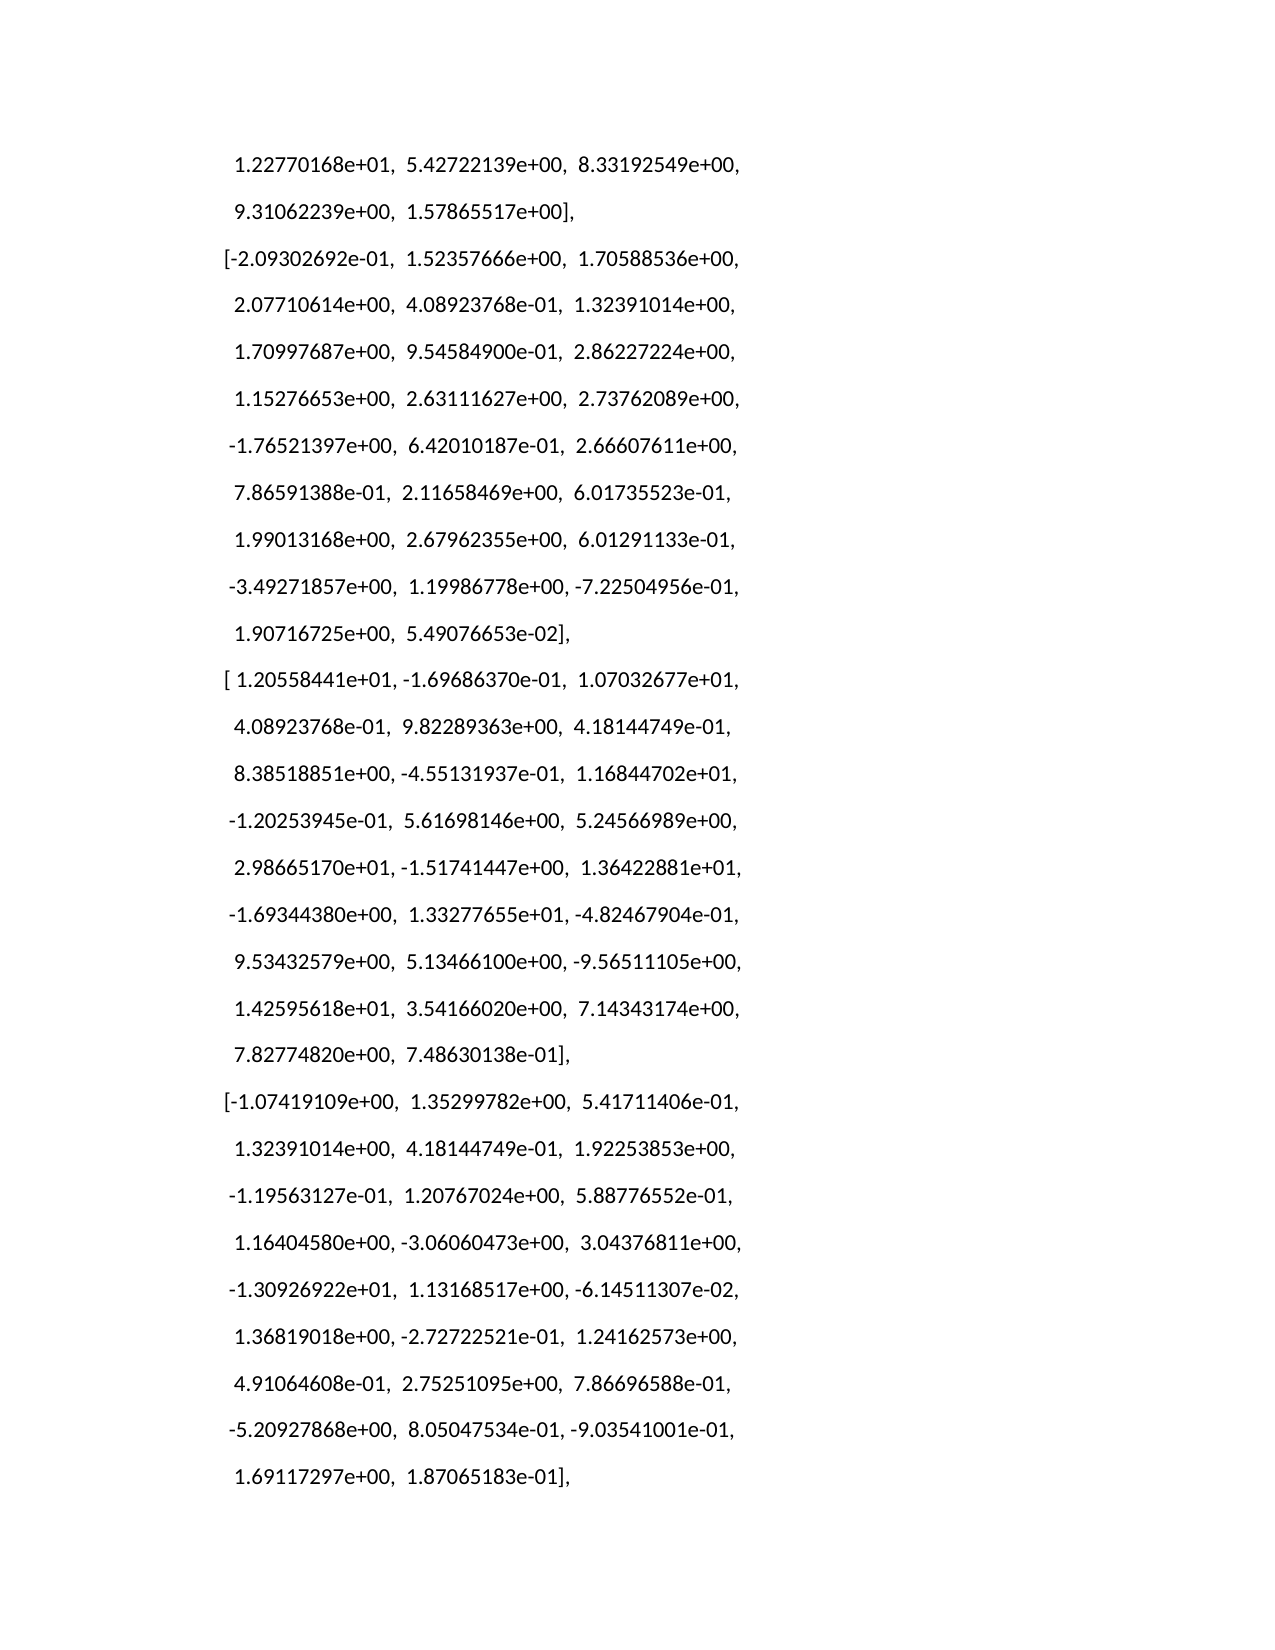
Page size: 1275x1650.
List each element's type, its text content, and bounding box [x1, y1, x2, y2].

text -1.30926922e+01, 1.13168517e+00, -6.14511307e-02, [187, 1275, 1087, 1303]
text -5.20927868e+00, 8.05047534e-01, -9.03541001e-01, [187, 1416, 1087, 1444]
text 1.69117297e+00, 1.87065183e-01], [187, 1462, 1087, 1491]
text 2.98665170e+01, -1.51741447e+00, 1.36422881e+01, [187, 853, 1087, 881]
text [-2.09302692e-01, 1.52357666e+00, 1.70588536e+00, [187, 244, 1087, 272]
text -3.49271857e+00, 1.19986778e+00, -7.22504956e-01, [187, 572, 1087, 600]
text -1.19563127e-01, 1.20767024e+00, 5.88776552e-01, [187, 1181, 1087, 1209]
text -1.20253945e-01, 5.61698146e+00, 5.24566989e+00, [187, 806, 1087, 834]
text 1.16404580e+00, -3.06060473e+00, 3.04376811e+00, [187, 1228, 1087, 1256]
text 7.82774820e+00, 7.48630138e-01], [187, 1041, 1087, 1069]
text 1.90716725e+00, 5.49076653e-02], [187, 619, 1087, 647]
text 1.22770168e+01, 5.42722139e+00, 8.33192549e+00, [187, 150, 1087, 178]
text 1.15276653e+00, 2.63111627e+00, 2.73762089e+00, [187, 384, 1087, 412]
text -1.69344380e+00, 1.33277655e+01, -4.82467904e-01, [187, 900, 1087, 928]
text [ 1.20558441e+01, -1.69686370e-01, 1.07032677e+01, [187, 666, 1087, 694]
text 2.07710614e+00, 4.08923768e-01, 1.32391014e+00, [187, 291, 1087, 319]
text 1.42595618e+01, 3.54166020e+00, 7.14343174e+00, [187, 994, 1087, 1022]
text 4.91064608e-01, 2.75251095e+00, 7.86696588e-01, [187, 1369, 1087, 1397]
text 8.38518851e+00, -4.55131937e-01, 1.16844702e+01, [187, 759, 1087, 787]
text 9.31062239e+00, 1.57865517e+00], [187, 197, 1087, 225]
text 7.86591388e-01, 2.11658469e+00, 6.01735523e-01, [187, 478, 1087, 506]
text 4.08923768e-01, 9.82289363e+00, 4.18144749e-01, [187, 712, 1087, 741]
text 1.32391014e+00, 4.18144749e-01, 1.92253853e+00, [187, 1134, 1087, 1162]
text 1.36819018e+00, -2.72722521e-01, 1.24162573e+00, [187, 1322, 1087, 1350]
text 9.53432579e+00, 5.13466100e+00, -9.56511105e+00, [187, 947, 1087, 975]
text 1.99013168e+00, 2.67962355e+00, 6.01291133e-01, [187, 525, 1087, 553]
text [-1.07419109e+00, 1.35299782e+00, 5.41711406e-01, [187, 1087, 1087, 1116]
text -1.76521397e+00, 6.42010187e-01, 2.66607611e+00, [187, 431, 1087, 459]
text 1.70997687e+00, 9.54584900e-01, 2.86227224e+00, [187, 337, 1087, 366]
